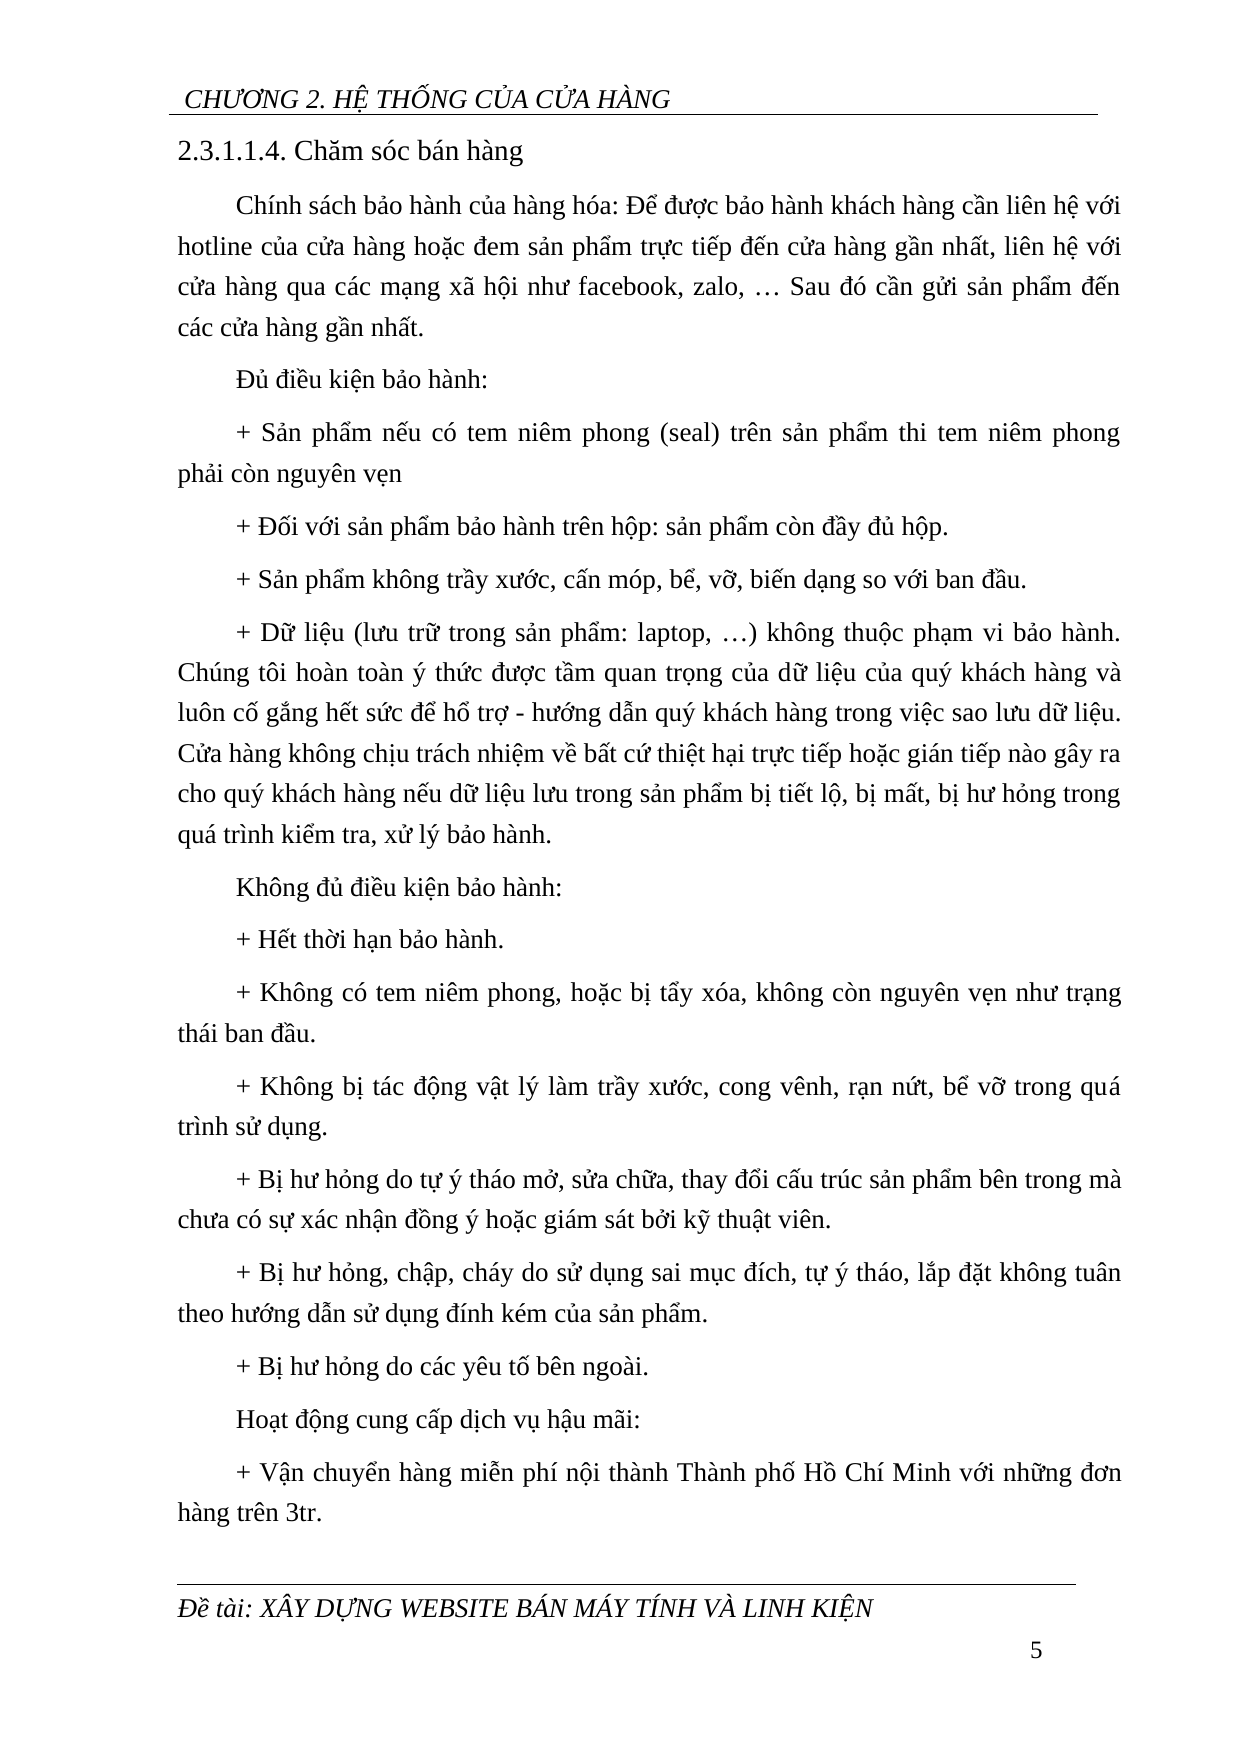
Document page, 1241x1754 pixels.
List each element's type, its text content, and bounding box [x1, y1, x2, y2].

subtitle Chăm sóc bán hàng [177, 133, 1122, 167]
text + Đối với sản phẩm bảo hành trên hộp: sản phẩm còn đầy đủ hộp. [177, 510, 1122, 541]
text Không đủ điều kiện bảo hành: [177, 871, 1122, 902]
text + Bị hư hỏng do các yêu tố bên ngoài. [177, 1350, 1122, 1381]
text + Bị hư hỏng do tự ý tháo mở, sửa chữa, thay đổi cấu trúc sản phẩm bên trong mà chưa có sự xác nhận đồng ý hoặc giám sát bởi kỹ thuật viên. [177, 1163, 1122, 1235]
text + Vận chuyển hàng miễn phí nội thành Thành phố Hồ Chí Minh với những đơn hàng trên 3tr. [177, 1456, 1122, 1527]
text Đủ điều kiện bảo hành: [177, 364, 1122, 395]
text + Sản phẩm nếu có tem niêm phong (seal) trên sản phẩm thi tem niêm phong phải còn nguyên vẹn [177, 417, 1122, 488]
text + Bị hư hỏng, chập, cháy do sử dụng sai mục đích, tự ý tháo, lắp đặt không tuân theo hướng dẫn sử dụng đính kém của sản phẩm. [177, 1257, 1122, 1328]
text Hoạt động cung cấp dịch vụ hậu mãi: [177, 1403, 1122, 1434]
text Chính sách bảo hành của hàng hóa: Để được bảo hành khách hàng cần liên hệ với hotline của cửa hàng hoặc đem sản phẩm trực tiếp đến cửa hàng gần nhất, liên hệ với cửa hàng qua các mạng xã hội như facebook, zalo, … Sau đó cần gửi sản phẩm đến các cửa hàng gần nhất. [177, 189, 1122, 342]
text + Không bị tác động vật lý làm trầy xước, cong vênh, rạn nứt, bể vỡ trong quá trình sử dụng. [177, 1070, 1122, 1141]
text + Không có tem niêm phong, hoặc bị tẩy xóa, không còn nguyên vẹn như trạng thái ban đầu. [177, 977, 1122, 1048]
text + Hết thời hạn bảo hành. [177, 924, 1122, 955]
text + Dữ liệu (lưu trữ trong sản phẩm: laptop, …) không thuộc phạm vi bảo hành. Chúng tôi hoàn toàn ý thức được tầm quan trọng của dữ liệu của quý khách hàng và luôn cố gắng hết sức để hổ trợ - hướng dẫn quý khách hàng trong việc sao lưu dữ liệu. Cửa hàng không chịu trách nhiệm về bất cứ thiệt hại trực tiếp hoặc gián tiếp nào gây ra cho quý khách hàng nếu dữ liệu lưu trong sản phẩm bị tiết lộ, bị mất, bị hư hỏng trong quá trình kiểm tra, xử lý bảo hành. [177, 616, 1122, 849]
text + Sản phẩm không trầy xước, cấn móp, bể, vỡ, biến dạng so với ban đầu. [177, 563, 1122, 594]
